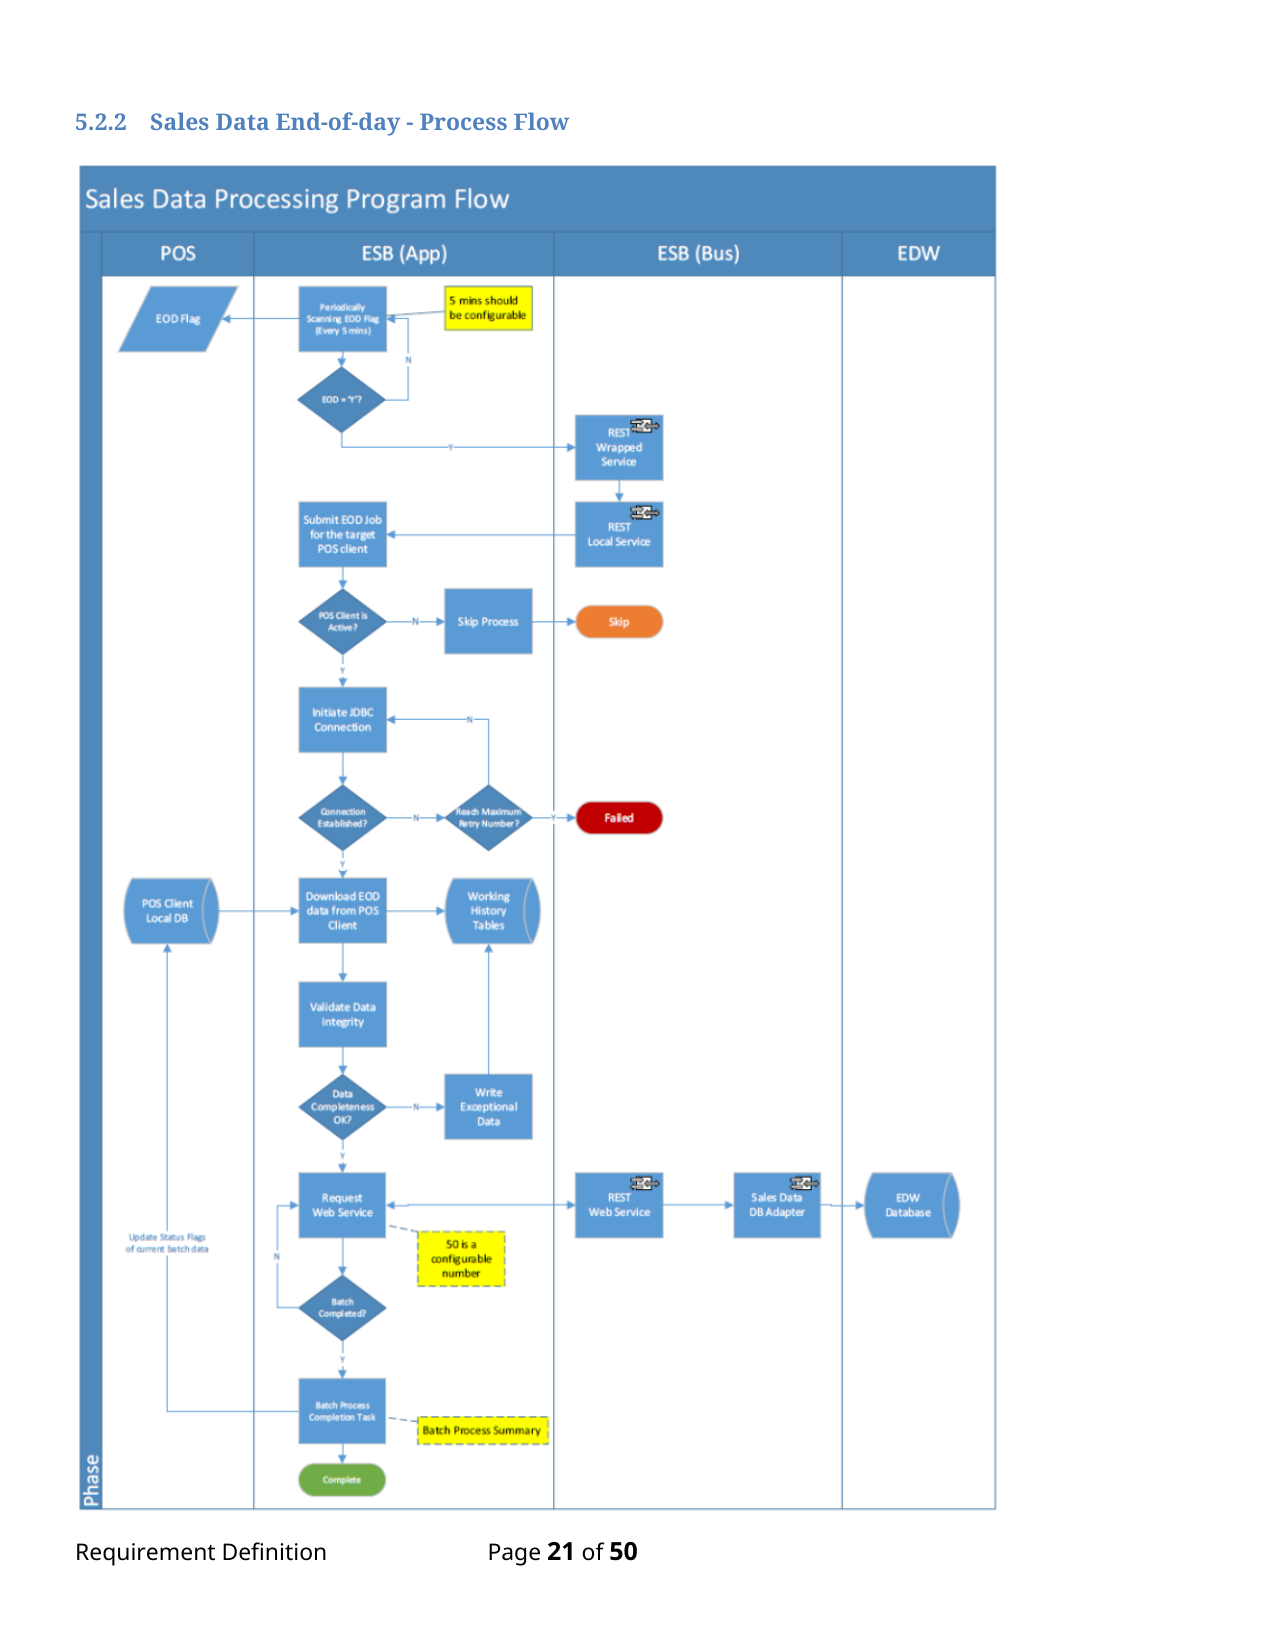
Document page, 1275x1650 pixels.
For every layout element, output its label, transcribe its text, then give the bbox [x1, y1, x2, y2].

picture [77, 162, 1001, 1513]
subtitle Sales Data End-of-day - Process Flow [75, 106, 1200, 137]
